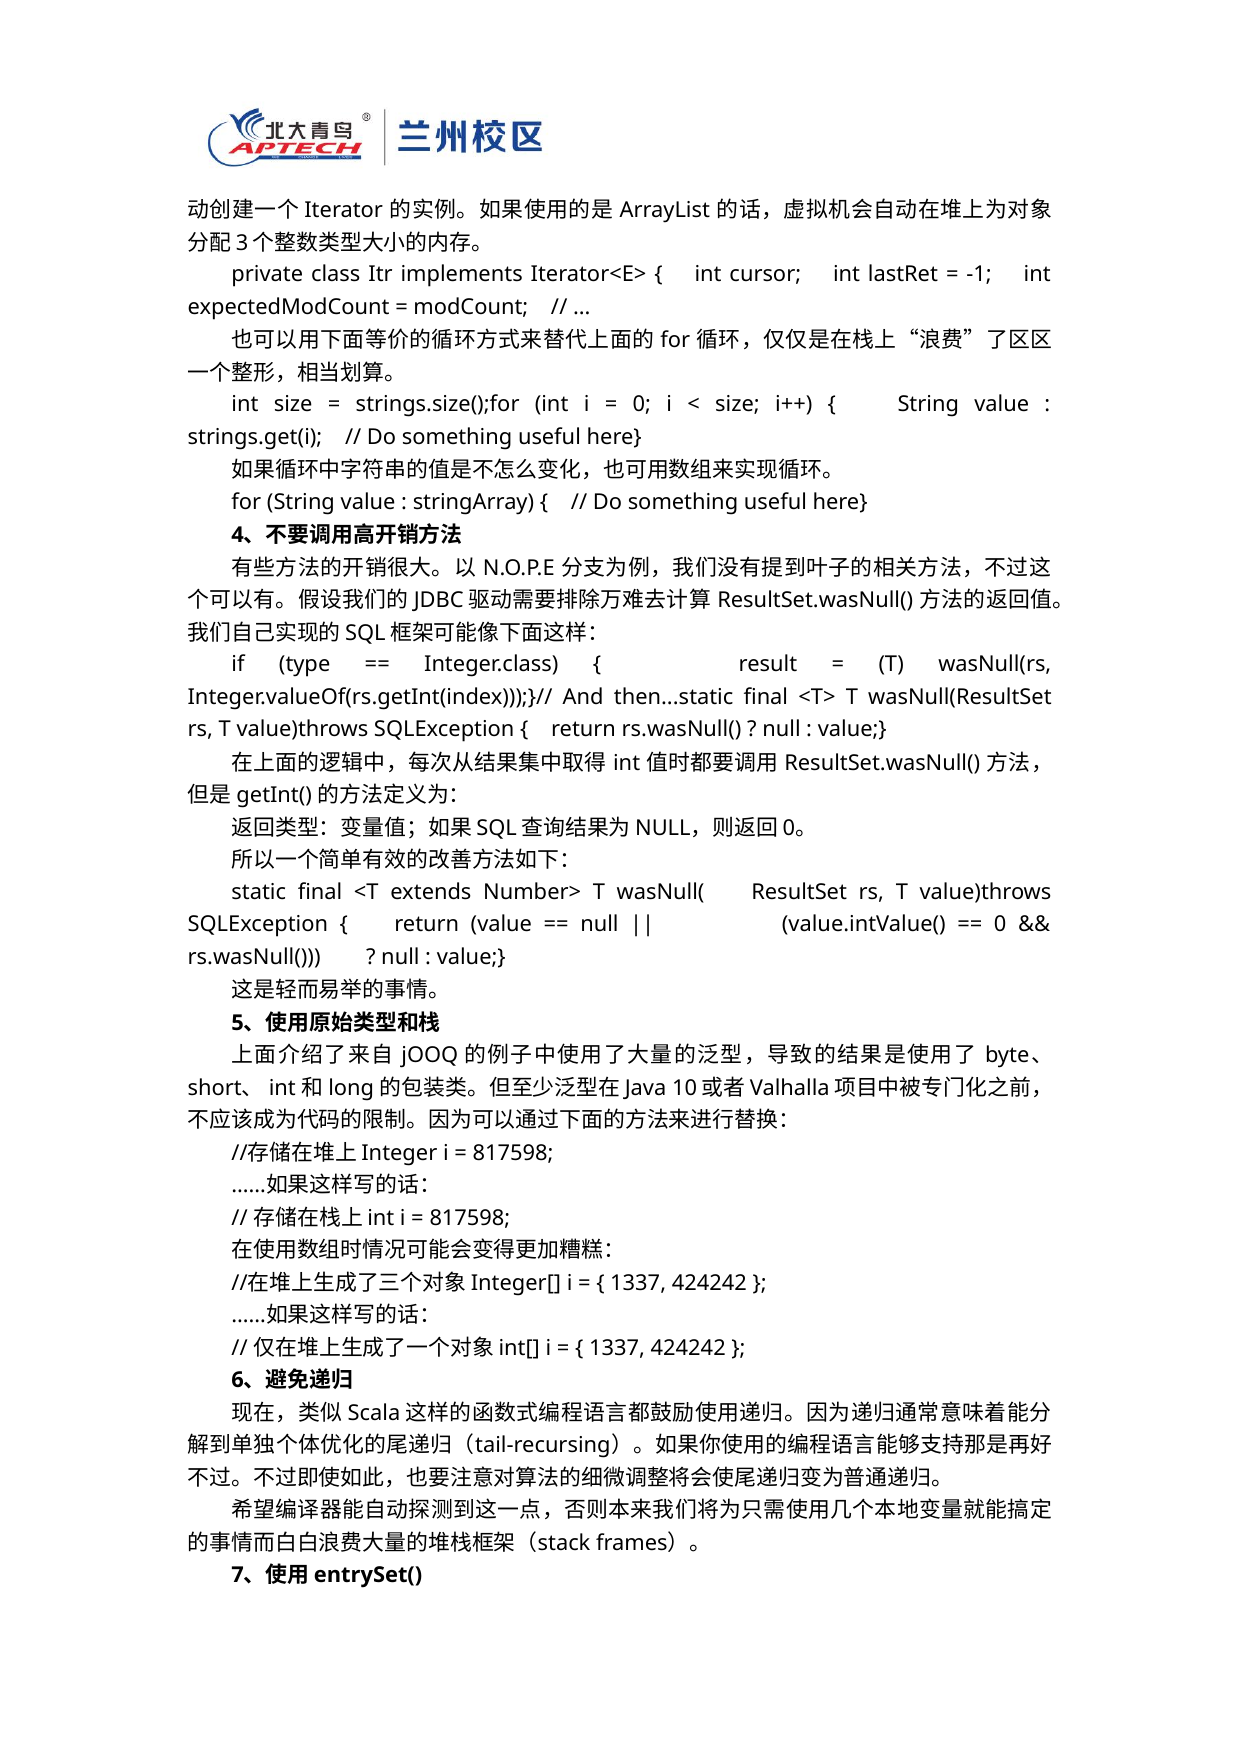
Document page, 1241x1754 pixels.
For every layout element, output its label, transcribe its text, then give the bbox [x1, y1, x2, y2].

text int size = strings.size();for (int i = 0; i < size; i++) { String value : strings.get(i); // Do something useful here} [187, 387, 1053, 452]
text 6、避免递归 [187, 1362, 1053, 1394]
text // 仅在堆上生成了一个对象int[] i = { 1337, 424242 }; [187, 1329, 1053, 1362]
text 在上面的逻辑中，每次从结果集中取得 int 值时都要调用 ResultSet.wasNull() 方法，但是 getInt() 的方法定义为： [187, 744, 1053, 809]
text 也可以用下面等价的循环方式来替代上面的 for 循环，仅仅是在栈上“浪费”了区区一个整形，相当划算。 [187, 322, 1053, 387]
text for (String value : stringArray) { // Do something useful here} [187, 484, 1053, 517]
text 5、使用原始类型和栈 [187, 1004, 1053, 1037]
text //存储在堆上Integer i = 817598; [187, 1134, 1053, 1167]
text if (type == Integer.class) { result = (T) wasNull(rs, Integer.valueOf(rs.getInt(index)));}// And then...static final <T> T wasNull(ResultSet rs, T value)throws SQLException { return rs.wasNull() ? null : value;} [187, 647, 1053, 744]
text 7、使用entrySet() [187, 1557, 1053, 1589]
text 有些方法的开销很大。以 N.O.P.E 分支为例，我们没有提到叶子的相关方法，不过这个可以有。假设我们的JDBC驱动需要排除万难去计算 ResultSet.wasNull() 方法的返回值。我们自己实现的SQL框架可能像下面这样： [187, 549, 1053, 647]
text //在堆上生成了三个对象Integer[] i = { 1337, 424242 }; [187, 1264, 1053, 1297]
text 如果循环中字符串的值是不怎么变化，也可用数组来实现循环。 [187, 452, 1053, 484]
text 现在，类似Scala这样的函数式编程语言都鼓励使用递归。因为递归通常意味着能分解到单独个体优化的尾递归（tail-recursing）。如果你使用的编程语言能够支持那是再好不过。不过即使如此，也要注意对算法的细微调整将会使尾递归变为普通递归。 [187, 1394, 1053, 1492]
text // 存储在栈上int i = 817598; [187, 1199, 1053, 1232]
text 这是轻而易举的事情。 [187, 972, 1053, 1004]
text 当每次代码运行到这个循环时，如果 strings 变量是一个 Iterable 的话，代码将会自动创建一个Iterator 的实例。如果使用的是 ArrayList 的话，虚拟机会自动在堆上为对象分配3个整数类型大小的内存。 [187, 192, 1053, 257]
text static final <T extends Number> T wasNull( ResultSet rs, T value)throws SQLException { return (value == null || (value.intValue() == 0 && rs.wasNull())) ? null : value;} [187, 874, 1053, 972]
text 4、不要调用高开销方法 [187, 517, 1053, 549]
text 上面介绍了来自 jOOQ的例子中使用了大量的泛型，导致的结果是使用了 byte、 short、 int 和 long 的包装类。但至少泛型在Java 10或者Valhalla项目中被专门化之前，不应该成为代码的限制。因为可以通过下面的方法来进行替换： [187, 1037, 1053, 1134]
text 在使用数组时情况可能会变得更加糟糕： [187, 1232, 1053, 1264]
text 所以一个简单有效的改善方法如下： [187, 842, 1053, 874]
text ……如果这样写的话： [187, 1297, 1053, 1329]
text 希望编译器能自动探测到这一点，否则本来我们将为只需使用几个本地变量就能搞定的事情而白白浪费大量的堆栈框架（stack frames）。 [187, 1492, 1053, 1557]
text private class Itr implements Iterator<E> { int cursor; int lastRet = -1; int expectedModCount = modCount; // ... [187, 257, 1053, 322]
picture [187, 90, 563, 176]
text 返回类型：变量值；如果SQL查询结果为NULL，则返回0。 [187, 809, 1053, 842]
text ……如果这样写的话： [187, 1167, 1053, 1199]
